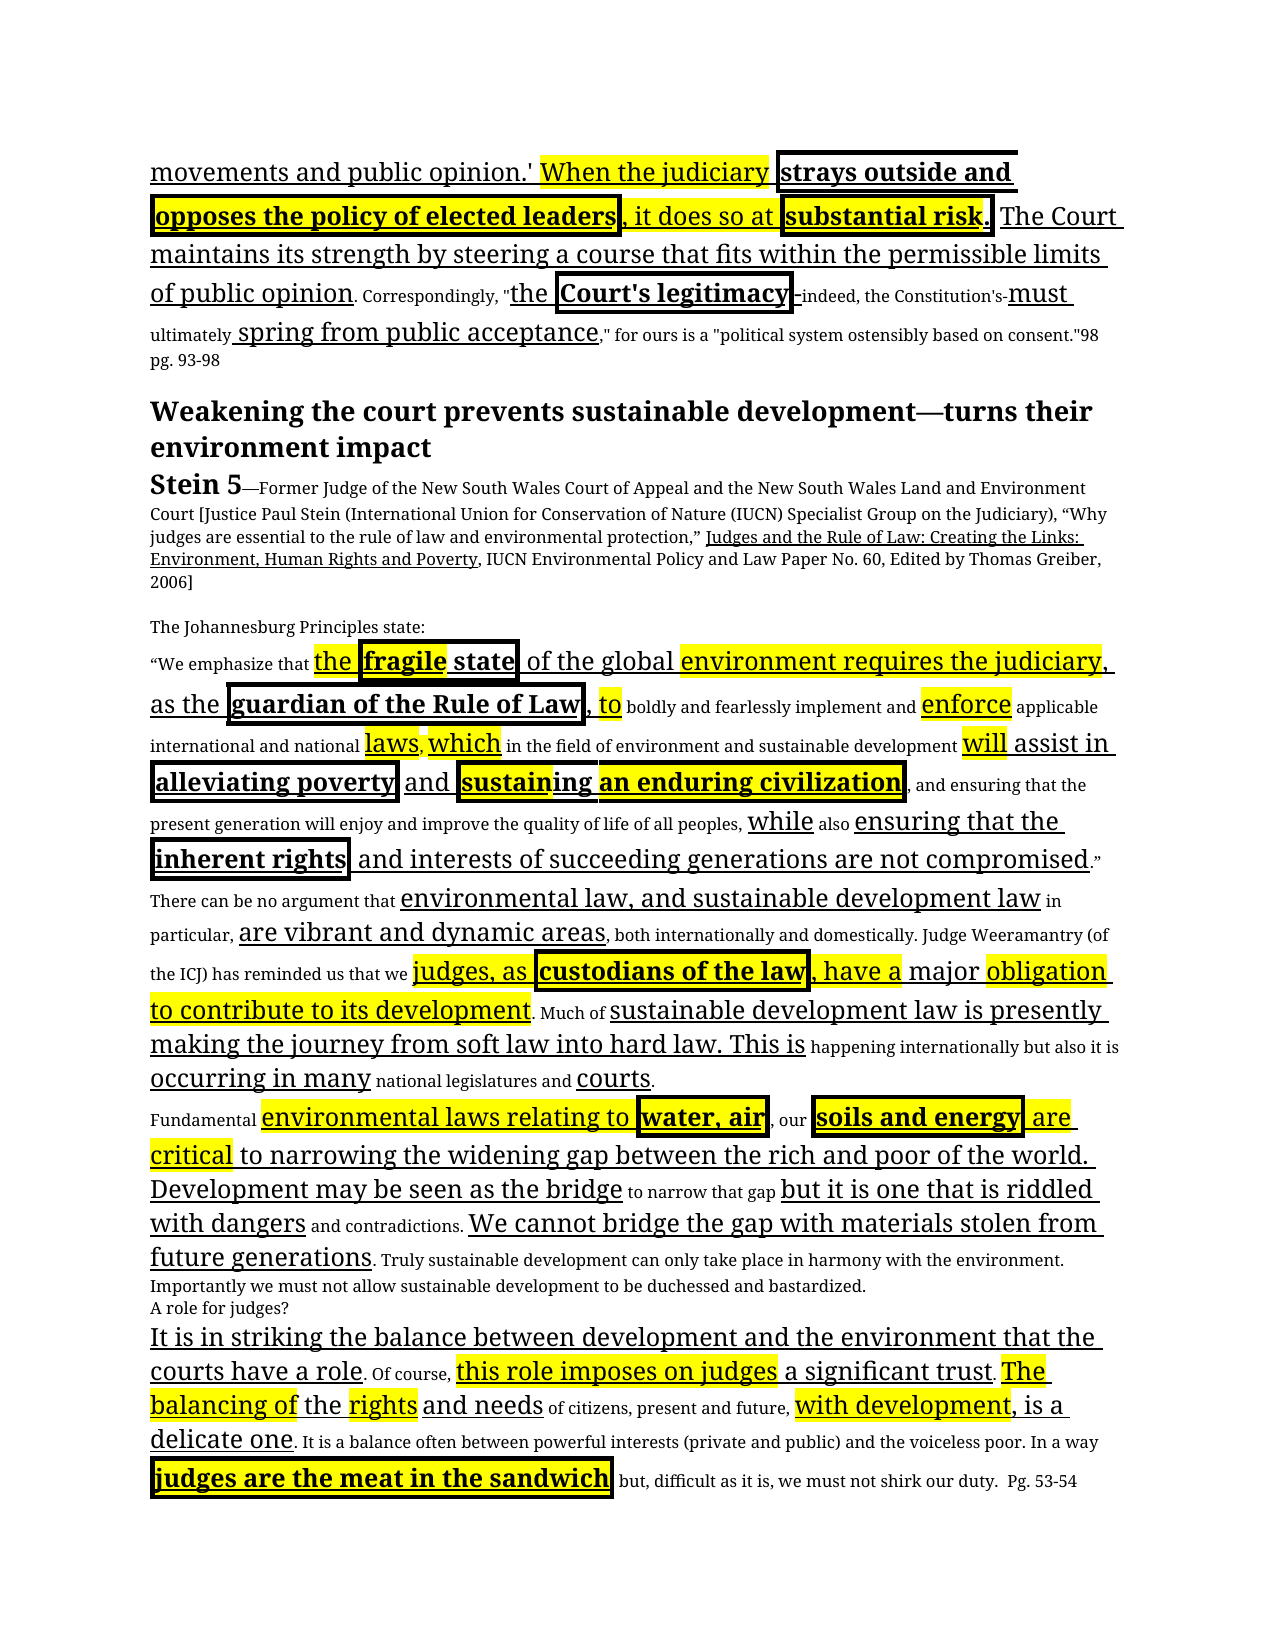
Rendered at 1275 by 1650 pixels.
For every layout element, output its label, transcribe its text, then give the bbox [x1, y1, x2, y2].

subtitle Weakening the court prevents sustainable development—turns their environment impact [150, 392, 1125, 466]
text Stein 5—Former Judge of the New South Wales Court of Appeal and the New South Wales Land and Environment Court [Justice Paul Stein (International Union for Conservation of Nature (IUCN) Specialist Group on the Judiciary), “Why judges are essential to the rule of law and environmental protection,” Judges and the Rule of Law: Creating the Links: Environment, Human Rights and Poverty, IUCN Environmental Policy and Law Paper No. 60, Edited by Thomas Greiber, 2006] [150, 466, 1125, 593]
text It is in striking the balance between development and the environment that the courts have a role. Of course, this role imposes on judges a significant trust. The balancing of the rights and needs of citizens, present and future, with development, is a delicate one. It is a balance often between powerful interests (private and public) and the voiceless poor. In a way judges are the meat in the sandwich but, difficult as it is, we must not shirk our duty. Pg. 53-54 [150, 1319, 1125, 1499]
text The Johannesburg Principles state: [150, 616, 1125, 639]
text A role for judges? [150, 1297, 1125, 1319]
text There can be no argument that environmental law, and sustainable development law in particular, are vibrant and dynamic areas, both internationally and domestically. Judge Weeramantry (of the ICJ) has reminded us that we judges, as custodians of the law, have a major obligation to contribute to its development. Much of sustainable development law is presently making the journey from soft law into hard law. This is happening internationally but also it is occurring in many national legislatures and courts. [150, 881, 1125, 1094]
text “We emphasize that the fragile state of the global environment requires the judiciary, as the guardian of the Rule of Law, to boldly and fearlessly implement and enforce applicable international and national laws, which in the field of environment and sustainable development will assist in alleviating poverty and sustaining an enduring civilization, and ensuring that the present generation will enjoy and improve the quality of life of all peoples, while also ensuring that the inherent rights and interests of succeeding generations are not compromised.” [150, 639, 1125, 881]
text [150, 150, 1125, 371]
text Fundamental environmental laws relating to water, air, our soils and energy are critical to narrowing the widening gap between the rich and poor of the world. Development may be seen as the bridge to narrow that gap but it is one that is riddled with dangers and contradictions. We cannot bridge the gap with materials stolen from future generations. Truly sustainable development can only take place in harmony with the environment. Importantly we must not allow sustainable development to be duchessed and bastardized. [150, 1094, 1125, 1297]
